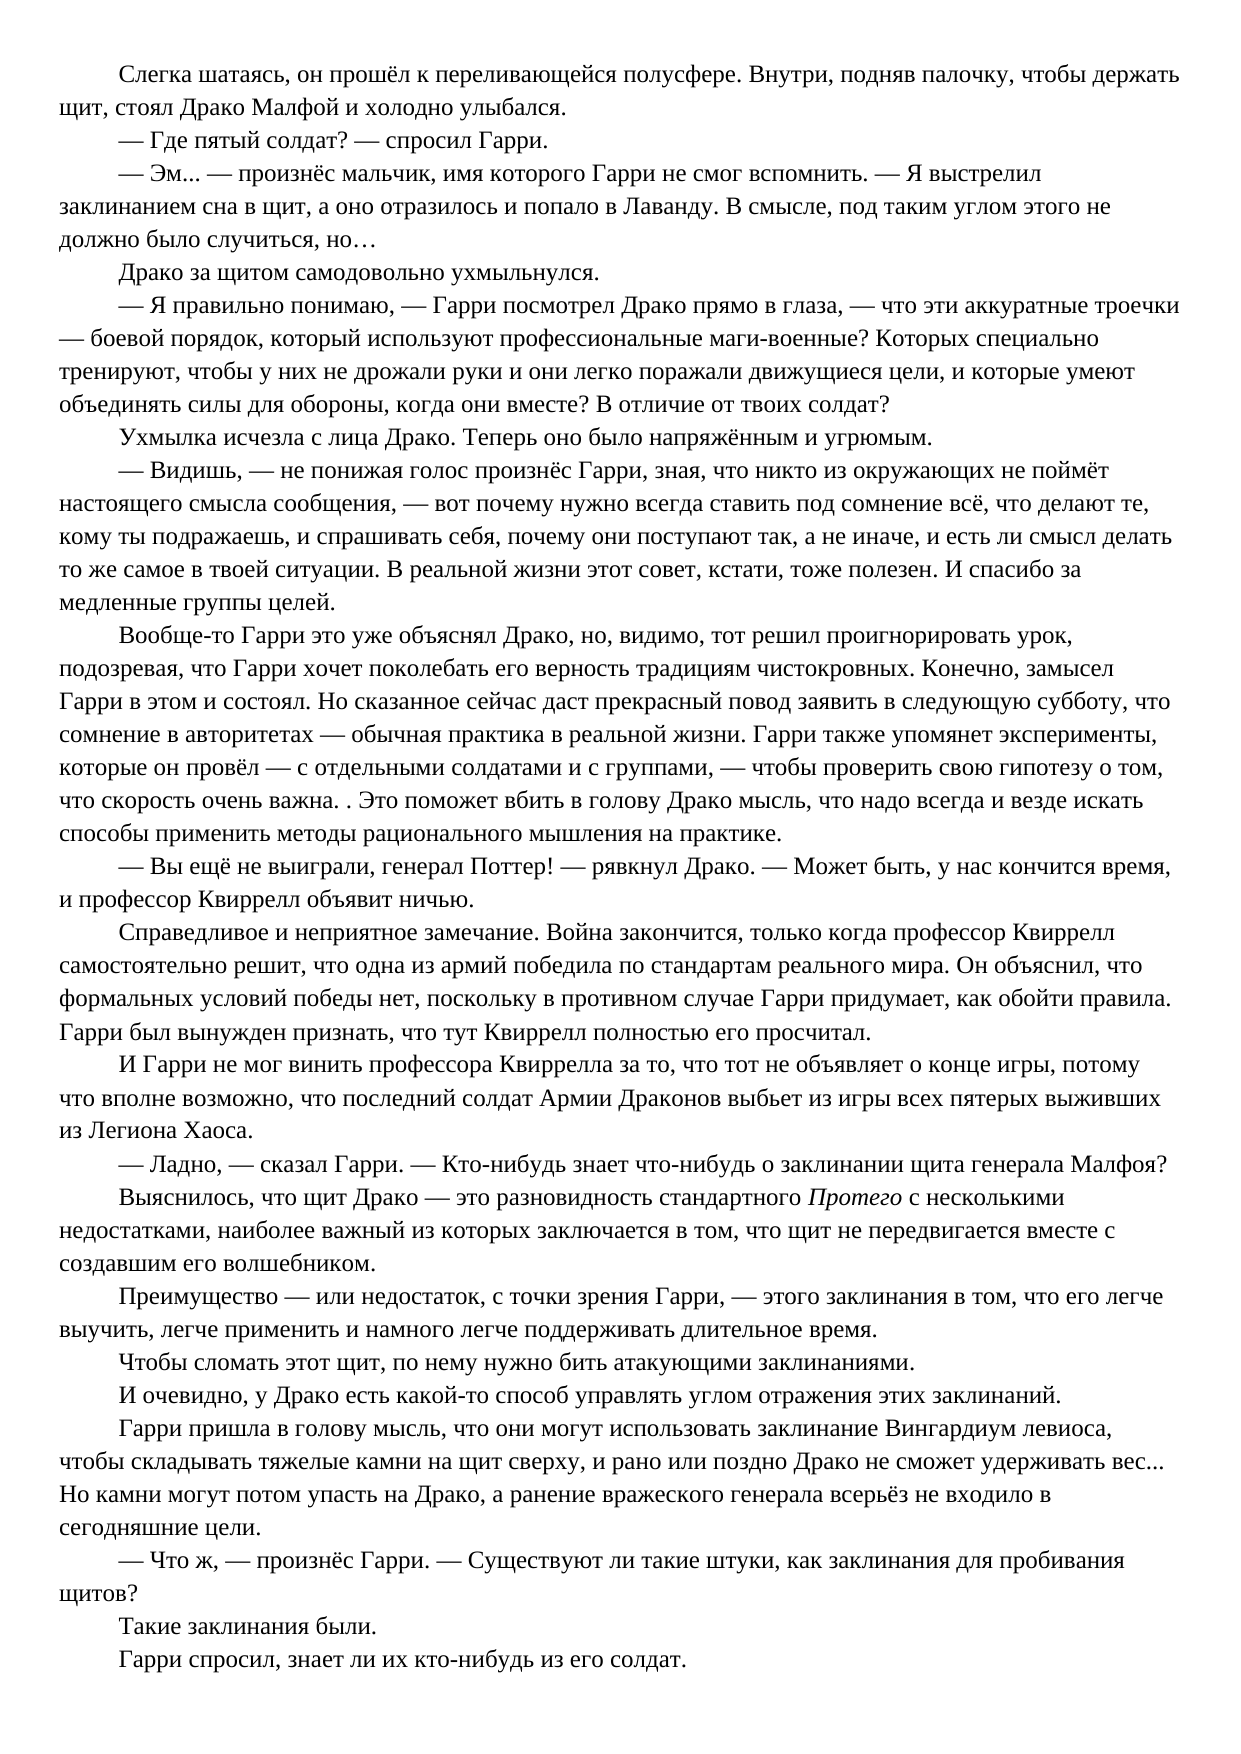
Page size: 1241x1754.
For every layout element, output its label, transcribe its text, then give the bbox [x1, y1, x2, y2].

text Гарри спросил, знает ли их кто-нибудь из его солдат. [59, 1644, 1181, 1673]
text Вообще-то Гарри это уже объяснял Драко, но, видимо, тот решил проигнорировать урок, подозревая, что Гарри хочет поколебать его верность традициям чистокровных. Конечно, замысел Гарри в этом и состоял. Но сказанное сейчас даст прекрасный повод заявить в следующую субботу, что сомнение в авторитетах — обычная практика в реальной жизни. Гарри также упомянет эксперименты, которые он провёл — с отдельными солдатами и с группами, — чтобы проверить свою гипотезу о том, что скорость очень важна. . Это поможет вбить в голову Драко мысль, что надо всегда и везде искать способы применить методы рационального мышления на практике. [59, 620, 1181, 847]
text И Гарри не мог винить профессора Квиррелла за то, что тот не объявляет о конце игры, потому что вполне возможно, что последний солдат Армии Драконов выбьет из игры всех пятерых выживших из Легиона Хаоса. [59, 1049, 1181, 1144]
text — Ладно, — сказал Гарри. — Кто-нибудь знает что-нибудь о заклинании щита генерала Малфоя? [59, 1149, 1181, 1177]
text — Видишь, — не понижая голос произнёс Гарри, зная, что никто из окружающих не поймёт настоящего смысла сообщения, — вот почему нужно всегда ставить под сомнение всё, что делают те, кому ты подражаешь, и спрашивать себя, почему они поступают так, а не иначе, и есть ли смысл делать то же самое в твоей ситуации. В реальной жизни этот совет, кстати, тоже полезен. И спасибо за медленные группы целей. [59, 455, 1181, 616]
text Такие заклинания были. [59, 1611, 1181, 1640]
text Драко за щитом самодовольно ухмыльнулся. [59, 257, 1181, 286]
text Чтобы сломать этот щит, по нему нужно бить атакующими заклинаниями. [59, 1347, 1181, 1376]
text — Эм... — произнёс мальчик, имя которого Гарри не смог вспомнить. — Я выстрелил заклинанием сна в щит, а оно отразилось и попало в Лаванду. В смысле, под таким углом этого не должно было случиться, но… [59, 158, 1181, 253]
text Преимущество — или недостаток, с точки зрения Гарри, — этого заклинания в том, что его легче выучить, легче применить и намного легче поддерживать длительное время. [59, 1281, 1181, 1342]
text Ухмылка исчезла с лица Драко. Теперь оно было напряжённым и угрюмым. [59, 422, 1181, 451]
text — Где пятый солдат? — спросил Гарри. [59, 125, 1181, 154]
text — Я правильно понимаю, — Гарри посмотрел Драко прямо в глаза, — что эти аккуратные троечки — боевой порядок, который используют профессиональные маги-военные? Которых специально тренируют, чтобы у них не дрожали руки и они легко поражали движущиеся цели, и которые умеют объединять силы для обороны, когда они вместе? В отличие от твоих солдат? [59, 290, 1181, 418]
text Слегка шатаясь, он прошёл к переливающейся полусфере. Внутри, подняв палочку, чтобы держать щит, стоял Драко Малфой и холодно улыбался. [59, 59, 1181, 121]
text Выяснилось, что щит Драко — это разновидность стандартного Протего с несколькими недостатками, наиболее важный из которых заключается в том, что щит не передвигается вместе с создавшим его волшебником. [59, 1182, 1181, 1276]
text Справедливое и неприятное замечание. Война закончится, только когда профессор Квиррелл самостоятельно решит, что одна из армий победила по стандартам реального мира. Он объяснил, что формальных условий победы нет, поскольку в противном случае Гарри придумает, как обойти правила. Гарри был вынужден признать, что тут Квиррелл полностью его просчитал. [59, 917, 1181, 1045]
text — Что ж, — произнёс Гарри. — Существуют ли такие штуки, как заклинания для пробивания щитов? [59, 1545, 1181, 1607]
text — Вы ещё не выиграли, генерал Поттер! — рявкнул Драко. — Может быть, у нас кончится время, и профессор Квиррелл объявит ничью. [59, 851, 1181, 913]
text И очевидно, у Драко есть какой-то способ управлять углом отражения этих заклинаний. [59, 1380, 1181, 1408]
text Гарри пришла в голову мысль, что они могут использовать заклинание Вингардиум левиоса, чтобы складывать тяжелые камни на щит сверху, и рано или поздно Драко не сможет удерживать вес... Но камни могут потом упасть на Драко, а ранение вражеского генерала всерьёз не входило в сегодняшние цели. [59, 1413, 1181, 1541]
